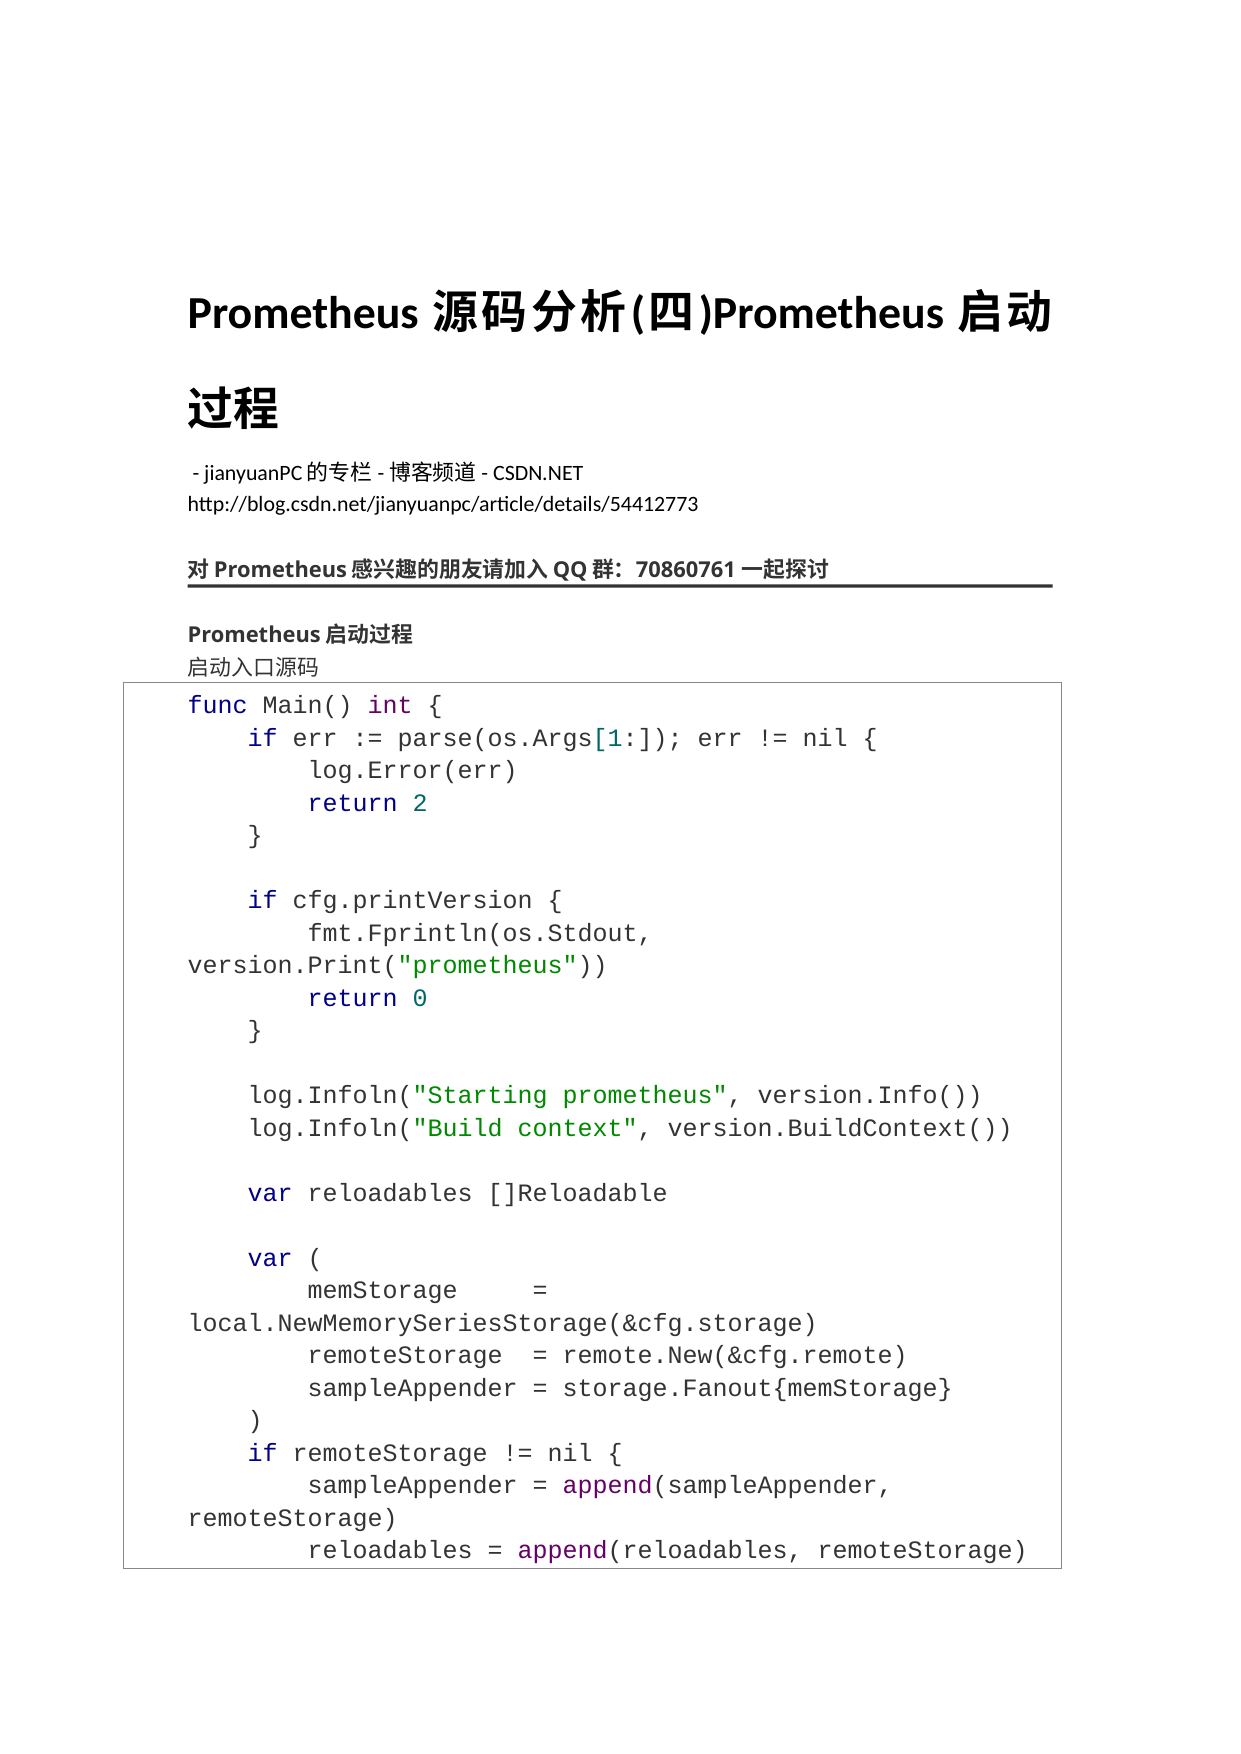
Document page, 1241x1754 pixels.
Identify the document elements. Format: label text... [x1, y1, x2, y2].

text return 2 [187, 788, 1053, 821]
text memStorage = local.NewMemorySeriesStorage(&cfg.storage) [187, 1276, 1053, 1341]
text fmt.Fprintln(os.Stdout, version.Print("prometheus")) [187, 918, 1053, 983]
text } [187, 1016, 1053, 1048]
text func Main() int { [124, 683, 1061, 723]
text 启动入口源码 [187, 649, 1053, 682]
text reloadables = append(reloadables, remoteStorage) [187, 1536, 1053, 1568]
text var ( [187, 1243, 1053, 1276]
text if cfg.printVersion { [187, 886, 1053, 918]
text ) [187, 1406, 1053, 1438]
text log.Error(err) [187, 756, 1053, 788]
text 对Prometheus感兴趣的朋友请加入QQ群：70860761 一起探讨 [187, 552, 1053, 584]
text if err := parse(os.Args[1:]); err != nil { [187, 723, 1053, 756]
text remoteStorage = remote.New(&cfg.remote) [187, 1341, 1053, 1373]
text var reloadables []Reloadable [187, 1178, 1053, 1211]
text sampleAppender = append(sampleAppender, remoteStorage) [187, 1471, 1053, 1536]
subtitle Prometheus源码分析(四)Prometheus启动过程 [187, 259, 1053, 454]
text sampleAppender = storage.Fanout{memStorage} [187, 1373, 1053, 1406]
text - jianyuanPC的专栏 - 博客频道 - CSDN.NET [187, 454, 1053, 487]
text } [187, 821, 1053, 853]
text log.Infoln("Starting prometheus", version.Info()) [187, 1081, 1053, 1113]
text http://blog.csdn.net/jianyuanpc/article/details/54412773 [187, 487, 1053, 519]
text if remoteStorage != nil { [187, 1438, 1053, 1471]
text return 0 [187, 983, 1053, 1016]
text Prometheus启动过程 [187, 617, 1053, 649]
text log.Infoln("Build context", version.BuildContext()) [187, 1113, 1053, 1146]
